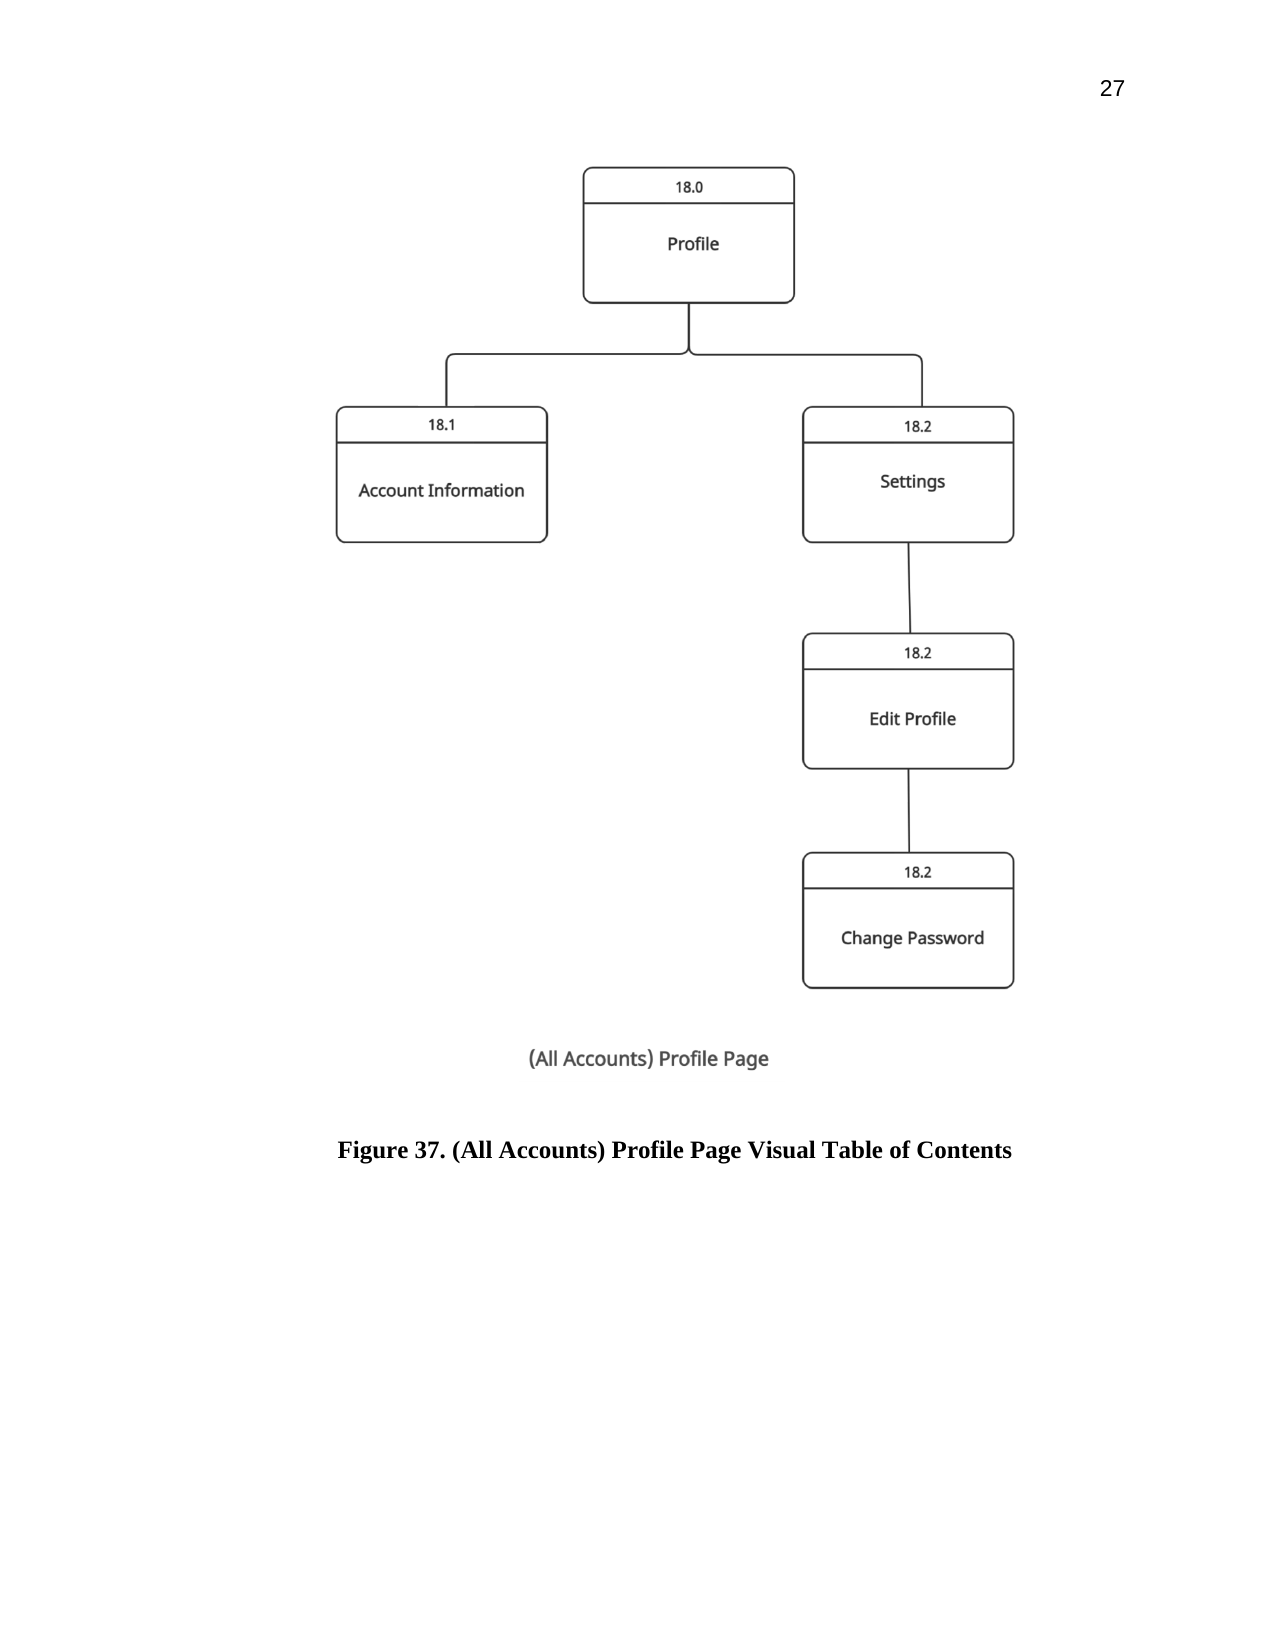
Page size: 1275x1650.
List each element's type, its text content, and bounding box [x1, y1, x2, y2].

picture [318, 150, 1032, 1099]
text Figure 37. (All Accounts) Profile Page Visual Table of Contents [225, 1136, 1125, 1164]
